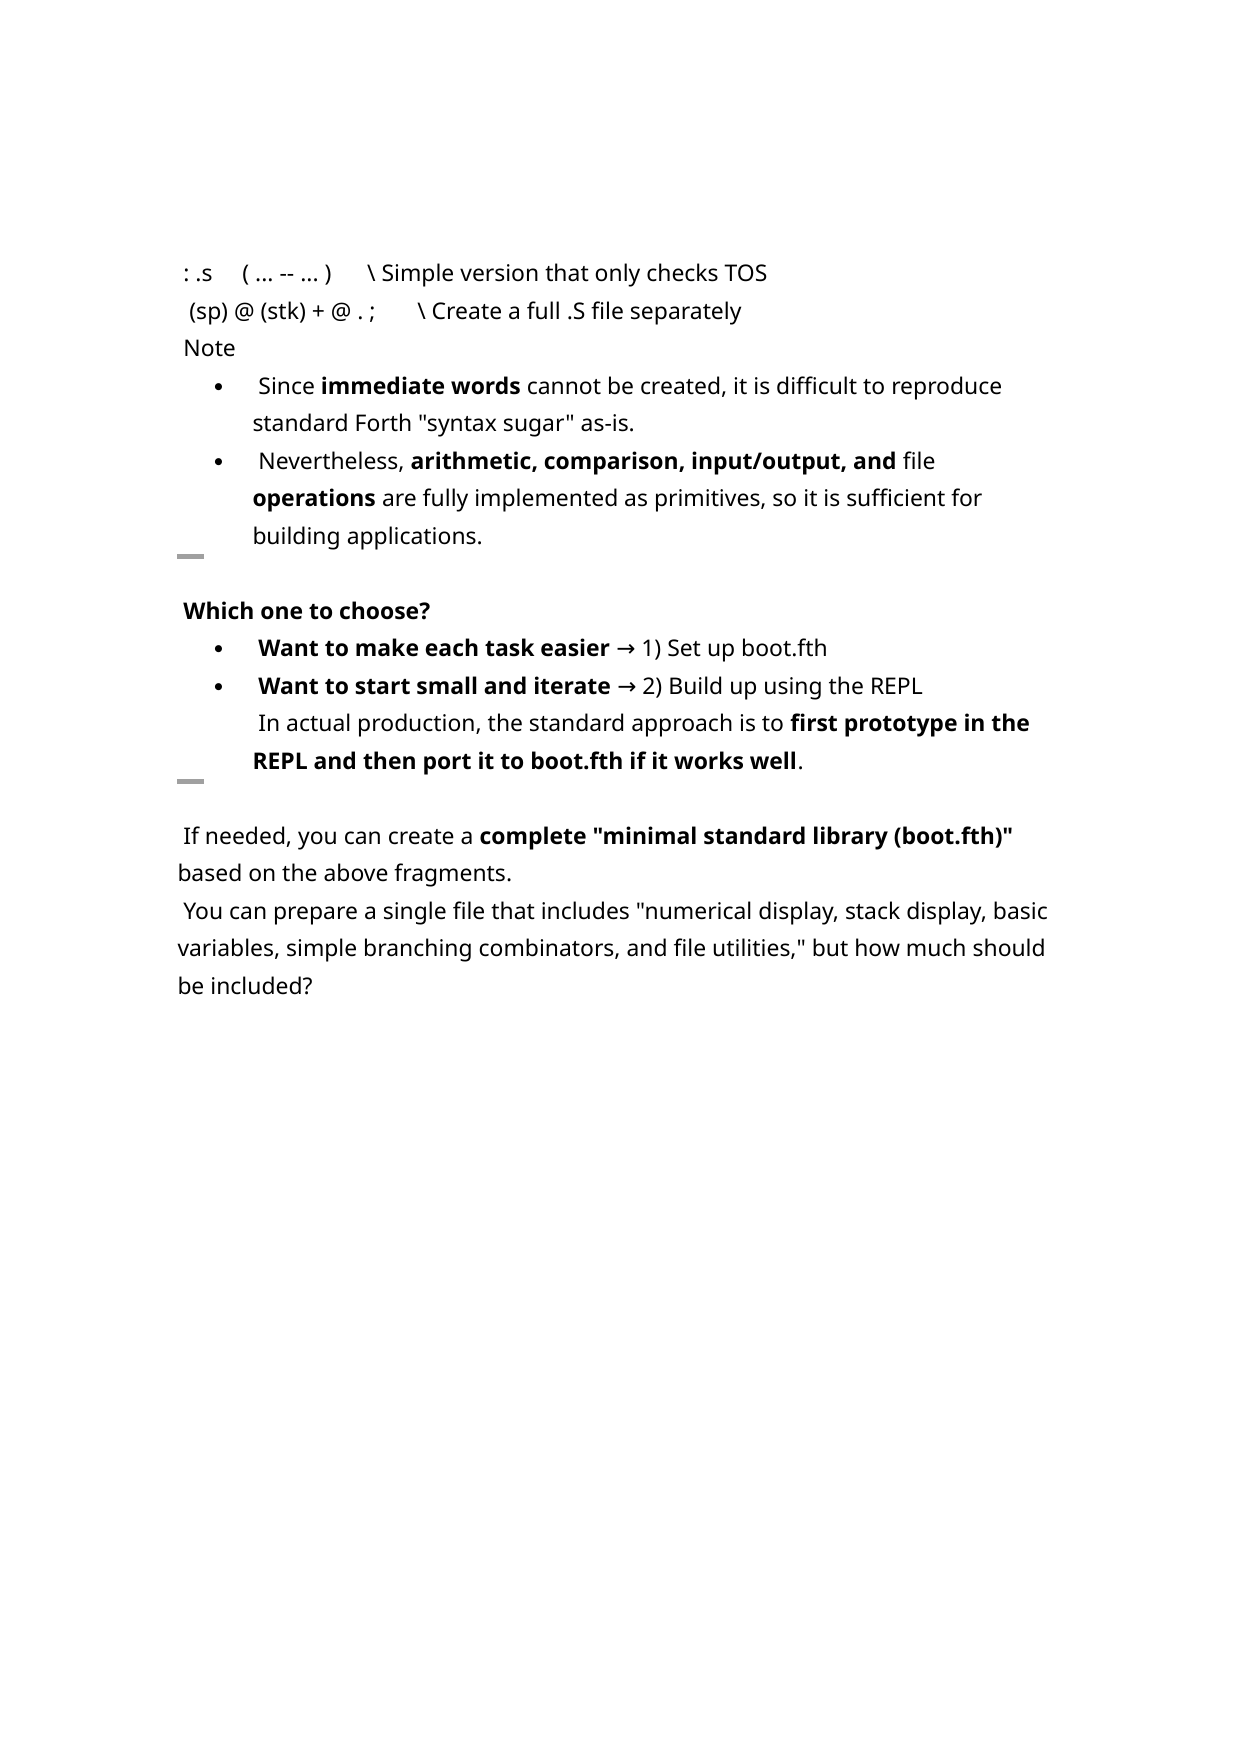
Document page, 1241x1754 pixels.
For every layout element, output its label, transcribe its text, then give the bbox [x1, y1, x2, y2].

text Which one to choose? [177, 592, 1063, 629]
list Nevertheless, arithmetic, comparison, input/output, and file operations are fully implemented as primitives, so it is sufficient for building applications. [215, 442, 1063, 554]
text (sp) @ (stk) + @ . ; \ Create a full .S file separately [177, 292, 1063, 329]
list Want to start small and iterate → 2) Build up using the REPL In actual production, the standard approach is to first prototype in the REPL and then port it to boot.fth if it works well. [215, 667, 1063, 779]
text If needed, you can create a complete "minimal standard library (boot.fth)" based on the above fragments. You can prepare a single file that includes "numerical display, stack display, basic variables, simple branching combinators, and file utilities," but how much should be included? [177, 817, 1063, 1004]
list Since immediate words cannot be created, it is difficult to reproduce standard Forth "syntax sugar" as-is. [215, 367, 1063, 442]
text : .s ( ... -- ... ) \ Simple version that only checks TOS [177, 254, 1063, 292]
text Note [177, 329, 1063, 367]
list Want to make each task easier → 1) Set up boot.fth [215, 629, 1063, 667]
